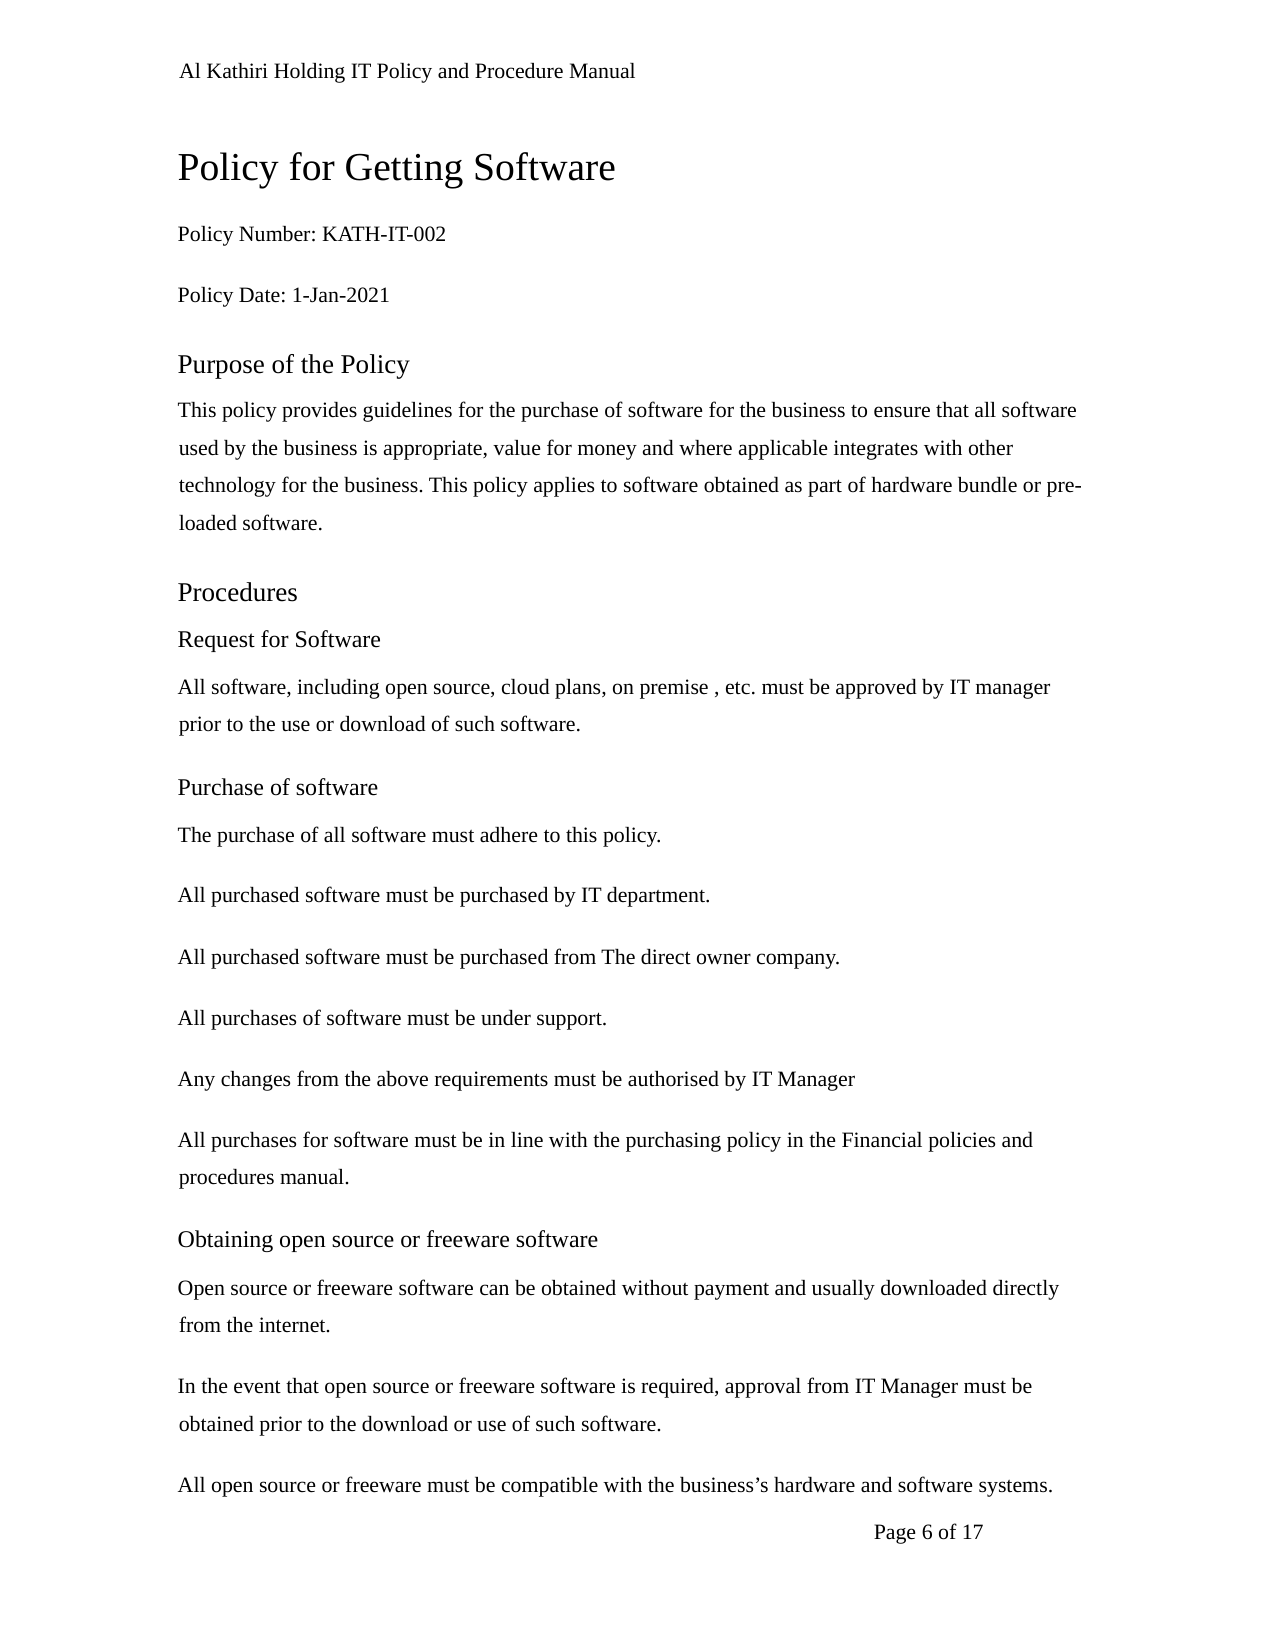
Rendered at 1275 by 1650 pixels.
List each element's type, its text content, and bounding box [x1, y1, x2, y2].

subtitle Policy for Getting Software [177, 144, 1094, 189]
text Open source or freeware software can be obtained without payment and usually downloaded directly from the internet. [177, 1274, 1094, 1337]
text The purchase of all software must adhere to this policy. [177, 822, 1094, 847]
text All purchased software must be purchased from The direct owner company. [177, 944, 1094, 969]
text All software, including open source, cloud plans, on premise , etc. must be approved by IT manager prior to the use or download of such software. [177, 674, 1094, 737]
text This policy provides guidelines for the purchase of software for the business to ensure that all software used by the business is appropriate, value for money and where applicable integrates with other technology for the business. This policy applies to software obtained as part of hardware bundle or pre-loaded software. [177, 397, 1094, 535]
subtitle Purchase of software [177, 772, 1094, 800]
text Policy Date: 1-Jan-2021 [177, 282, 1094, 307]
subtitle Obtaining open source or freeware software [177, 1226, 1094, 1253]
subtitle Procedures [177, 576, 1094, 607]
text Policy Number: KATH-IT-002 [177, 221, 1094, 246]
text Any changes from the above requirements must be authorised by IT Manager [177, 1066, 1094, 1091]
text In the event that open source or freeware software is required, approval from IT Manager must be obtained prior to the download or use of such software. [177, 1373, 1094, 1436]
text All purchases for software must be in line with the purchasing policy in the Financial policies and procedures manual. [177, 1127, 1094, 1189]
text All open source or freeware must be compatible with the business’s hardware and software systems. [177, 1472, 1094, 1497]
subtitle Purpose of the Policy [177, 348, 1094, 379]
text All purchased software must be purchased by IT department. [177, 882, 1094, 908]
subtitle Request for Software [177, 625, 1094, 652]
text All purchases of software must be under support. [177, 1005, 1094, 1030]
